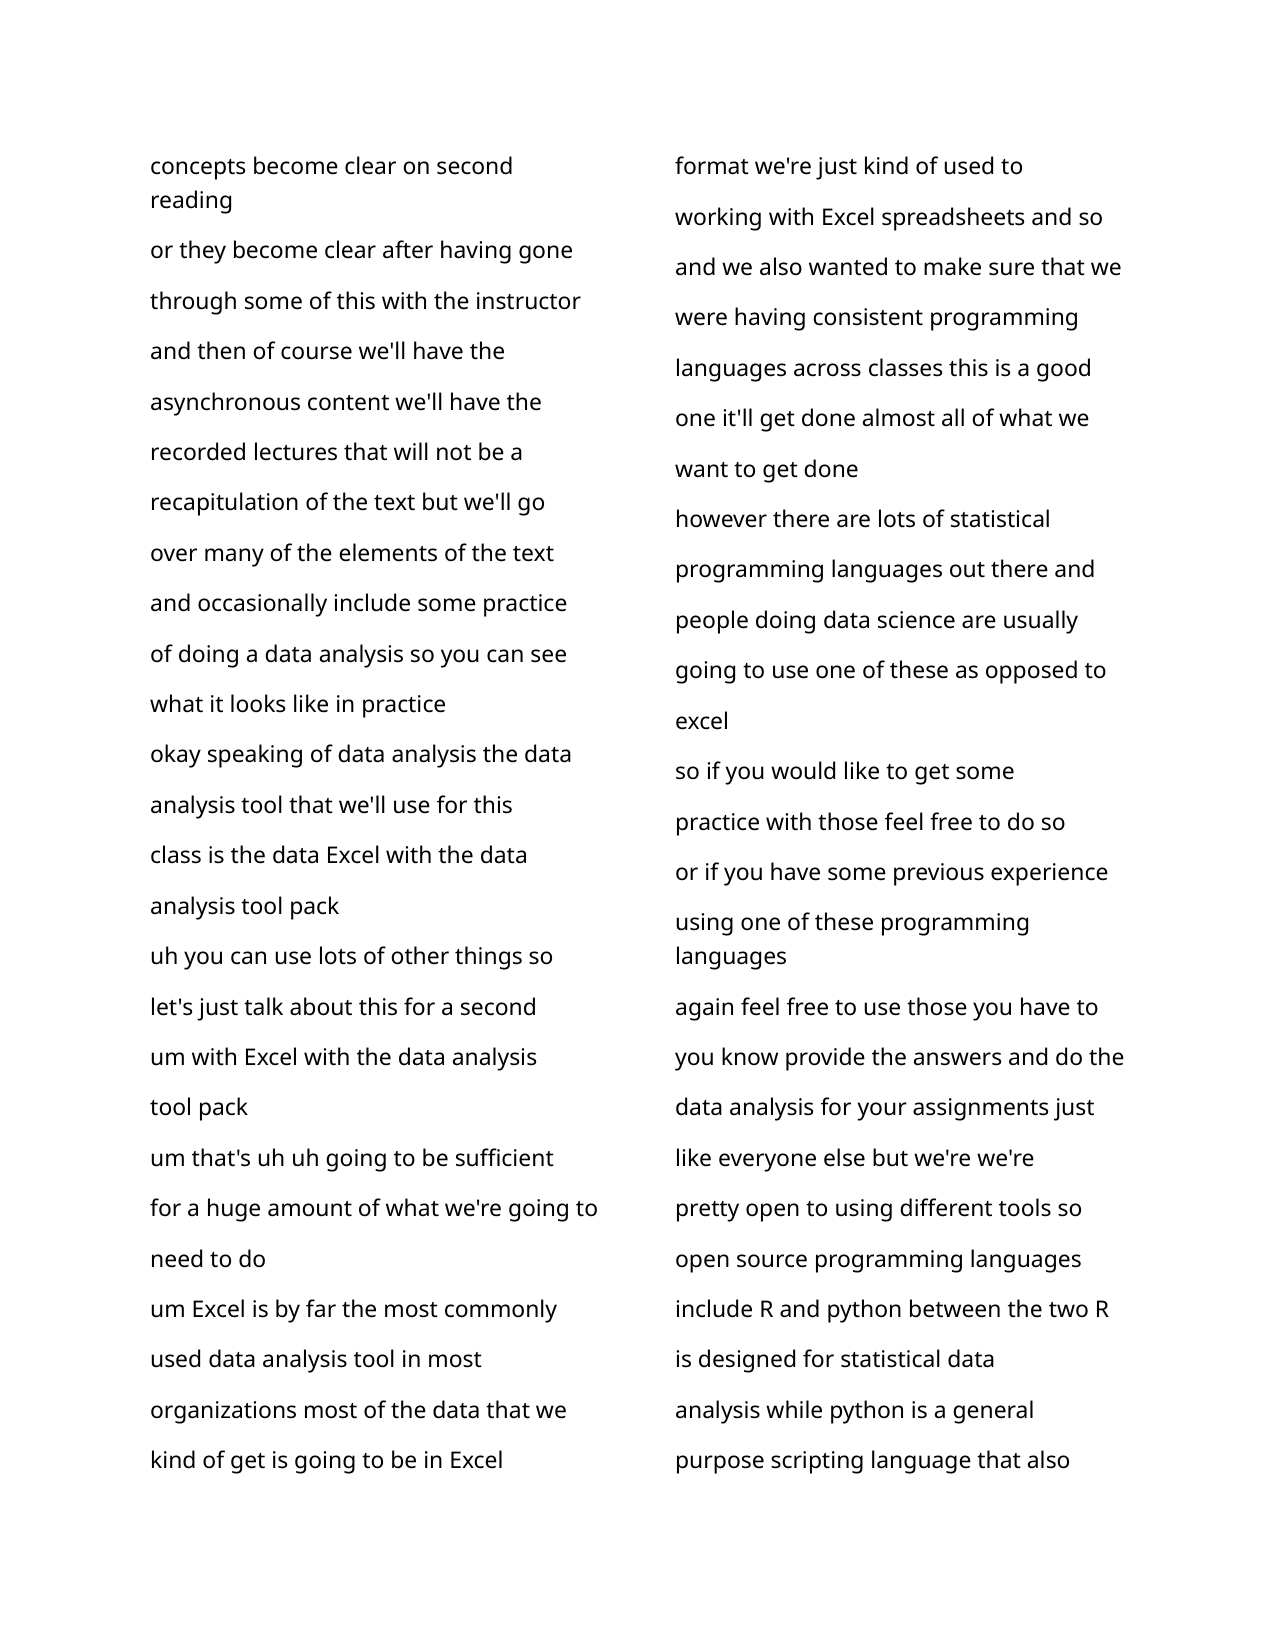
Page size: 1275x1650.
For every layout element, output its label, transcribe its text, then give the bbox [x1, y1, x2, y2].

text going to use one of these as opposed to [675, 654, 1125, 685]
text format we're just kind of used to [675, 150, 1125, 181]
text people doing data science are usually [675, 604, 1125, 635]
text programming languages out there and [675, 553, 1125, 584]
text or they become clear after having gone [150, 234, 600, 265]
text include R and python between the two R [675, 1293, 1125, 1324]
text concepts become clear on second reading [150, 150, 600, 215]
text pretty open to using different tools so [675, 1192, 1125, 1223]
text through some of this with the instructor [150, 284, 600, 316]
text using one of these programming languages [675, 906, 1125, 971]
text recapitulation of the text but we'll go [150, 486, 600, 517]
text uh you can use lots of other things so [150, 940, 600, 971]
text however there are lots of statistical [675, 503, 1125, 534]
text um that's uh uh going to be sufficient [150, 1142, 600, 1173]
text data analysis for your assignments just [675, 1091, 1125, 1122]
text and occasionally include some practice [150, 587, 600, 618]
text over many of the elements of the text [150, 537, 600, 568]
text or if you have some previous experience [675, 856, 1125, 887]
text open source programming languages [675, 1242, 1125, 1274]
text of doing a data analysis so you can see [150, 637, 600, 669]
text asynchronous content we'll have the [150, 385, 600, 417]
text for a huge amount of what we're going to [150, 1192, 600, 1223]
text you know provide the answers and do the [675, 1041, 1125, 1072]
text one it'll get done almost all of what we [675, 402, 1125, 433]
text like everyone else but we're we're [675, 1142, 1125, 1173]
text excel [675, 704, 1125, 736]
text and then of course we'll have the [150, 335, 600, 366]
text again feel free to use those you have to [675, 990, 1125, 1022]
text and we also wanted to make sure that we [675, 251, 1125, 282]
text used data analysis tool in most [150, 1343, 600, 1374]
text um with Excel with the data analysis [150, 1041, 600, 1072]
text were having consistent programming [675, 301, 1125, 332]
text what it looks like in practice [150, 688, 600, 719]
text let's just talk about this for a second [150, 990, 600, 1022]
text so if you would like to get some [675, 755, 1125, 786]
text recorded lectures that will not be a [150, 436, 600, 467]
text okay speaking of data analysis the data [150, 738, 600, 769]
text working with Excel spreadsheets and so [675, 200, 1125, 232]
text analysis while python is a general [675, 1394, 1125, 1425]
text class is the data Excel with the data [150, 839, 600, 870]
text analysis tool that we'll use for this [150, 789, 600, 820]
text tool pack [150, 1091, 600, 1122]
text analysis tool pack [150, 889, 600, 921]
text practice with those feel free to do so [675, 805, 1125, 837]
text um Excel is by far the most commonly [150, 1293, 600, 1324]
text is designed for statistical data [675, 1343, 1125, 1374]
text languages across classes this is a good [675, 352, 1125, 383]
text kind of get is going to be in Excel [150, 1444, 600, 1475]
text want to get done [675, 452, 1125, 484]
text need to do [150, 1242, 600, 1274]
text purpose scripting language that also [675, 1444, 1125, 1475]
text organizations most of the data that we [150, 1394, 600, 1425]
